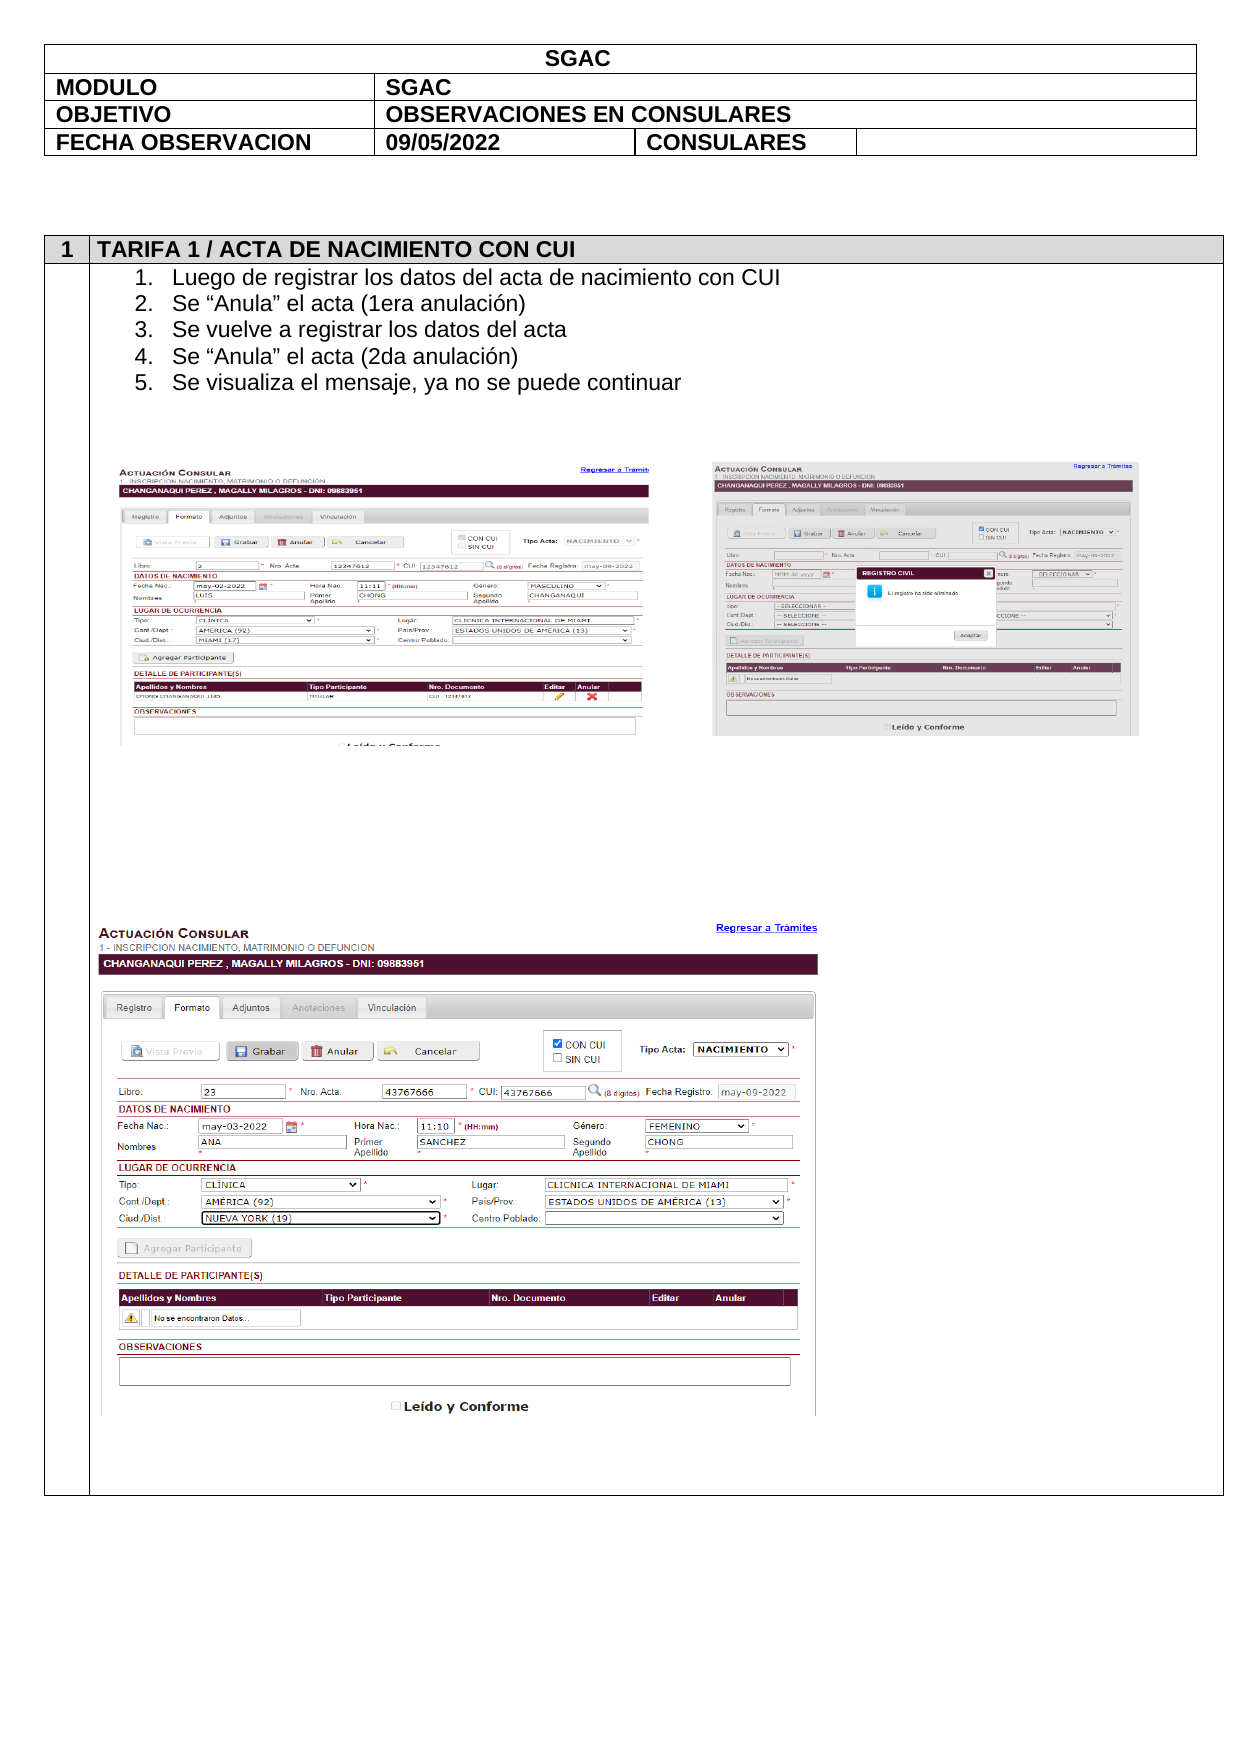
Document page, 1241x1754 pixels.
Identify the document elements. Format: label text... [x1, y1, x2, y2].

picture [710, 462, 1139, 735]
table_cell [857, 129, 1196, 155]
table_cell 09/05/2022 [375, 129, 634, 155]
table_cell [45, 264, 89, 1495]
table_cell OBJETIVO [45, 101, 374, 128]
table_cell sgac [375, 74, 1196, 100]
table_cell FECHA observacion [45, 129, 374, 155]
picture [96, 922, 827, 1416]
table_cell CONSULARES [636, 129, 856, 155]
table_header SGAC [45, 45, 1196, 73]
picture [104, 466, 649, 745]
table_header 1 [45, 236, 89, 263]
table_cell MODULO [45, 74, 374, 100]
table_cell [90, 264, 1223, 1495]
table_cell OBSERVACIONES EN CONSULARES [375, 101, 1196, 128]
table_header TARIFA 1 / ACTA DE NACIMIENTO CON CUI [90, 236, 1223, 263]
